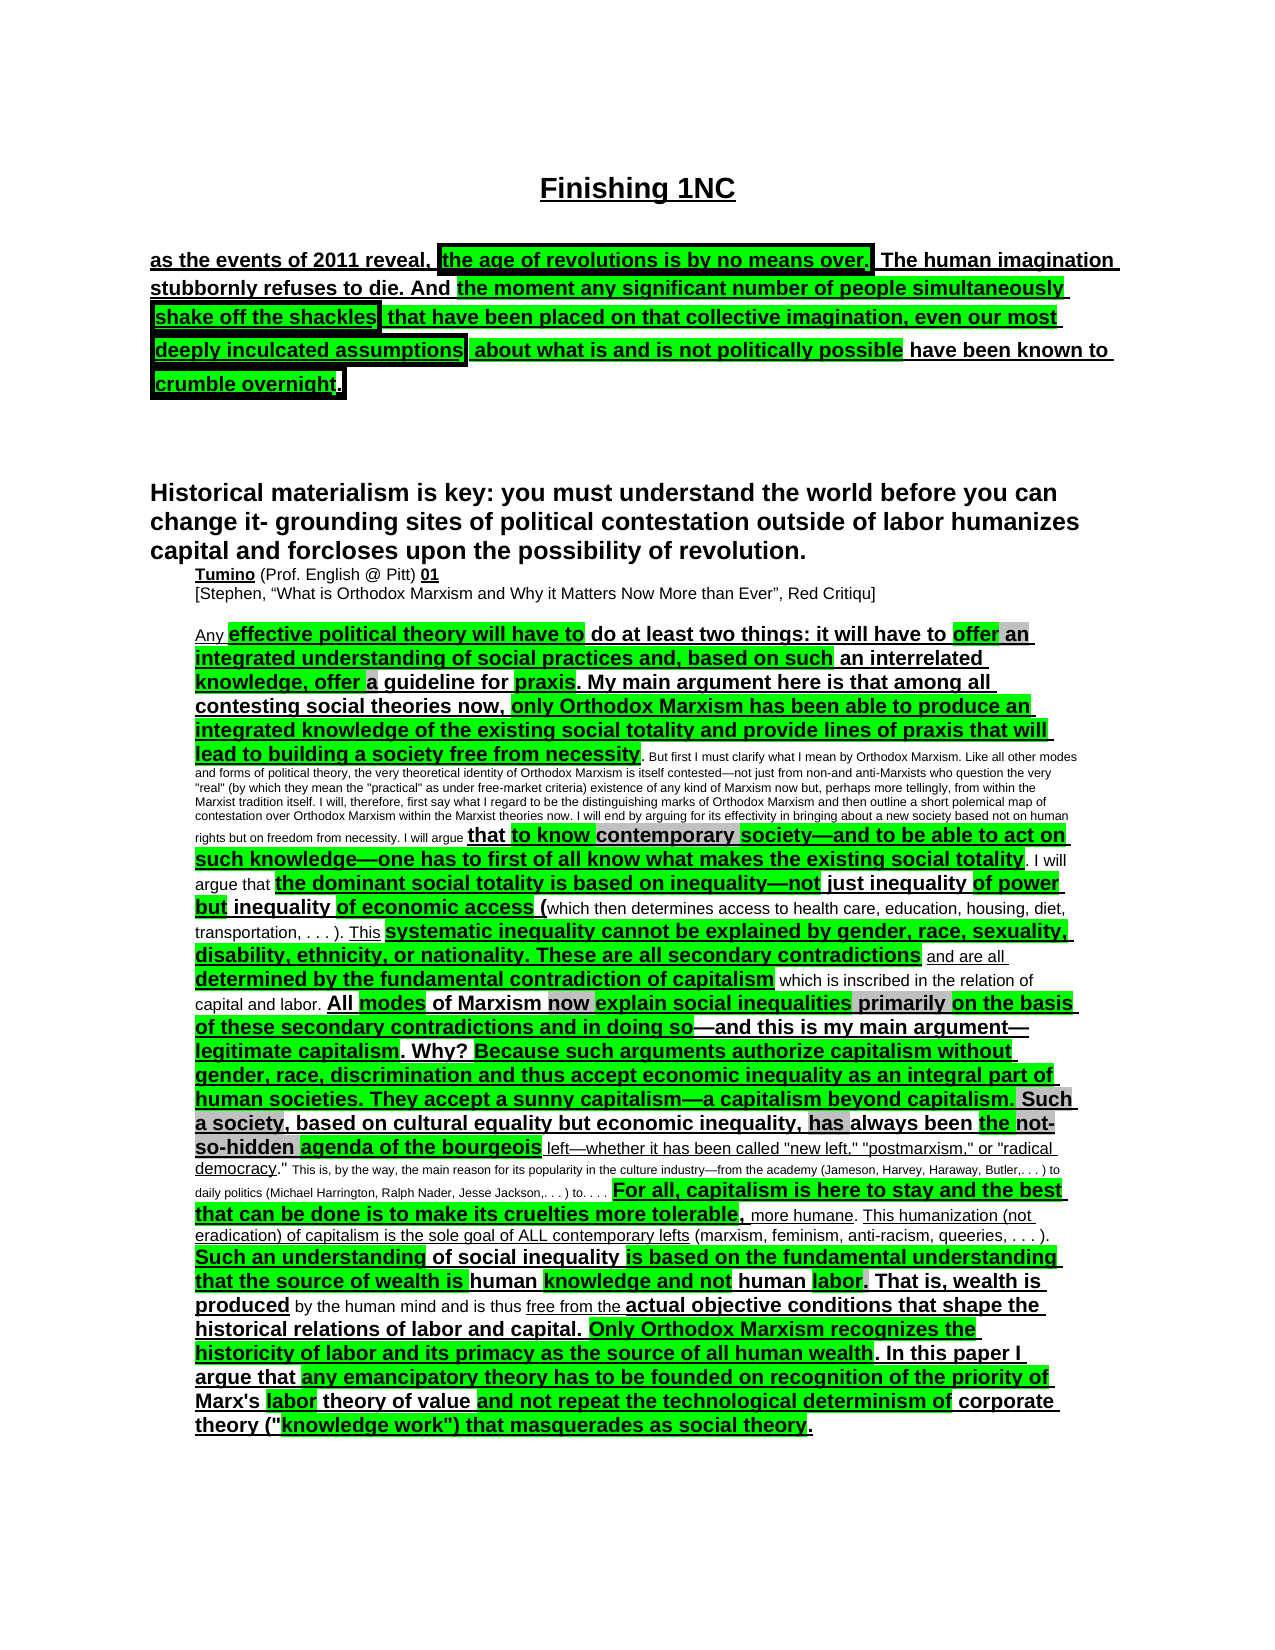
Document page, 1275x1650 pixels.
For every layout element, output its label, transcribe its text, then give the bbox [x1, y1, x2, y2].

subtitle Finishing 1NC [150, 171, 1125, 204]
text Historical materialism is key: you must understand the world before you can change it- grounding sites of political contestation outside of labor humanizes capital and forcloses upon the possibility of revolution. [150, 478, 1125, 564]
text [Stephen, “What is Orthodox Marxism and Why it Matters Now More than Ever”, Red Critiqu] [195, 584, 1080, 603]
text Any effective political theory will have to do at least two things: it will have to offer an integrated understanding of social practices and, based on such an interrelated knowledge, offer a guideline for praxis. My main argument here is that among all contesting social theories now, only Orthodox Marxism has been able to produce an integrated knowledge of the existing social totality and provide lines of praxis that will lead to building a society free from necessity. But first I must clarify what I mean by Orthodox Marxism. Like all other modes and forms of political theory, the very theoretical identity of Orthodox Marxism is itself contested—not just from non-and anti-Marxists who question the very "real" (by which they mean the "practical" as under free-market criteria) existence of any kind of Marxism now but, perhaps more tellingly, from within the Marxist tradition itself. I will, therefore, first say what I regard to be the distinguishing marks of Orthodox Marxism and then outline a short polemical map of contestation over Orthodox Marxism within the Marxist theories now. I will end by arguing for its effectivity in bringing about a new society based not on human rights but on freedom from necessity. I will argue that to know contemporary society—and to be able to act on such knowledge—one has to first of all know what makes the existing social totality. I will argue that the dominant social totality is based on inequality—not just inequality of power but inequality of economic access (which then determines access to health care, education, housing, diet, transportation, . . . ). This systematic inequality cannot be explained by gender, race, sexuality, disability, ethnicity, or nationality. These are all secondary contradictions and are all determined by the fundamental contradiction of capitalism which is inscribed in the relation of capital and labor. All modes of Marxism now explain social inequalities primarily on the basis of these secondary contradictions and in doing so—and this is my main argument—legitimate capitalism. Why? Because such arguments authorize capitalism without gender, race, discrimination and thus accept economic inequality as an integral part of human societies. They accept a sunny capitalism—a capitalism beyond capitalism. Such a society, based on cultural equality but economic inequality, has always been the not-so-hidden agenda of the bourgeois left—whether it has been called "new left," "postmarxism," or "radical democracy." This is, by the way, the main reason for its popularity in the culture industry—from the academy (Jameson, Harvey, Haraway, Butler,. . . ) to daily politics (Michael Harrington, Ralph Nader, Jesse Jackson,. . . ) to. . . . For all, capitalism is here to stay and the best that can be done is to make its cruelties more tolerable, more humane. This humanization (not eradication) of capitalism is the sole goal of ALL contemporary lefts (marxism, feminism, anti-racism, queeries, . . . ). Such an understanding of social inequality is based on the fundamental understanding that the source of wealth is human knowledge and not human labor. That is, wealth is produced by the human mind and is thus free from the actual objective conditions that shape the historical relations of labor and capital. Only Orthodox Marxism recognizes the historicity of labor and its primacy as the source of all human wealth. In this paper I argue that any emancipatory theory has to be founded on recognition of the priority of Marx's labor theory of value and not repeat the technological determinism of corporate theory ("knowledge work") that masquerades as social theory. [195, 622, 1080, 1437]
text as the events of 2011 reveal, the age of revolutions is by no means over. The human imagination stubbornly refuses to die. And the moment any significant number of people simultaneously shake off the shackles that have been placed on that collective imagination, even our most deeply inculcated assumptions about what is and is not politically possible have been known to crumble overnight. [150, 243, 1125, 400]
text Tumino (Prof. English @ Pitt) 01 [195, 564, 1080, 584]
